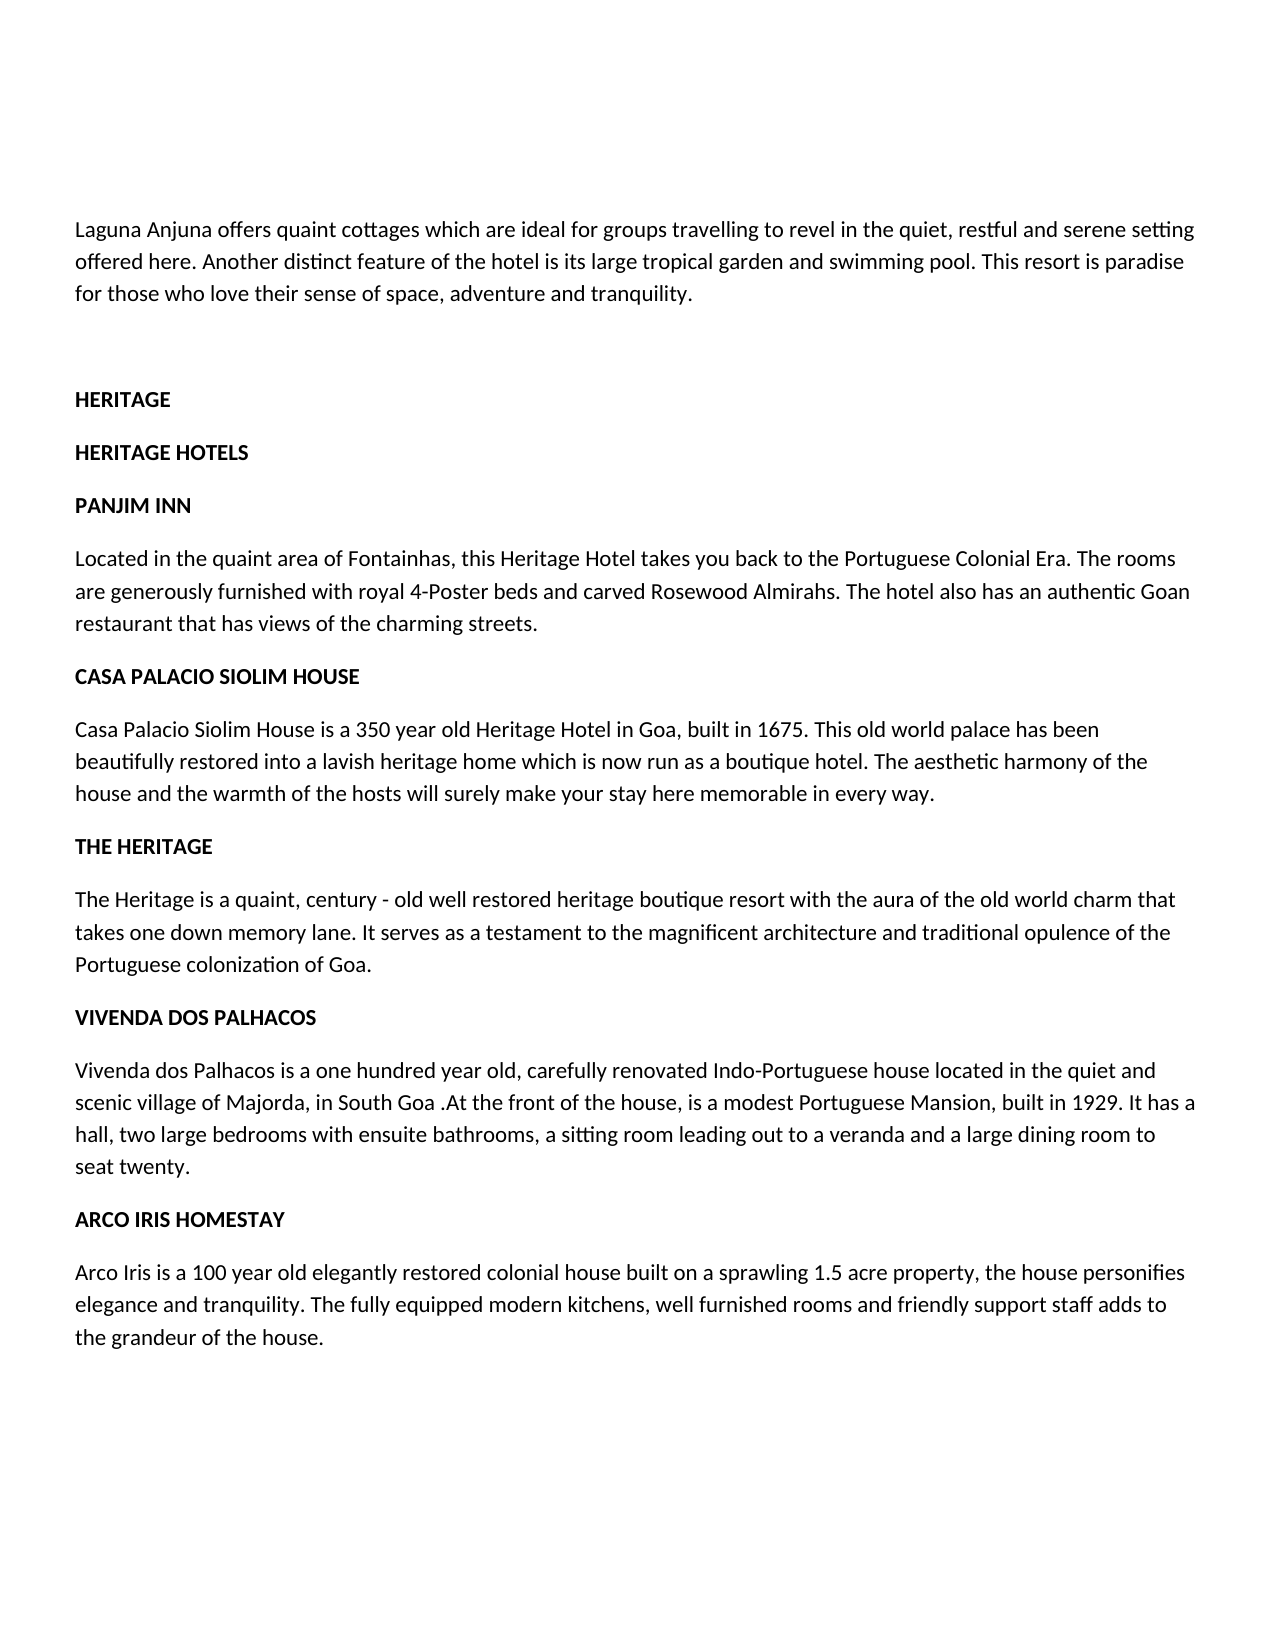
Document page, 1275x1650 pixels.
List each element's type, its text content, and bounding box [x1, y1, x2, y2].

text The Heritage is a quaint, century - old well restored heritage boutique resort with the aura of the old world charm that takes one down memory lane. It serves as a testament to the magnificent architecture and traditional opulence of the Portuguese colonization of Goa. [75, 885, 1200, 978]
text Laguna Anjuna offers quaint cottages which are ideal for groups travelling to revel in the quiet, restful and serene setting offered here. Another distinct feature of the hotel is its large tropical garden and swimming pool. This resort is paradise for those who love their sense of space, adventure and tranquility. [75, 215, 1200, 307]
text Vivenda dos Palhacos is a one hundred year old, carefully renovated Indo-Portuguese house located in the quiet and scenic village of Majorda, in South Goa .At the front of the house, is a modest Portuguese Mansion, built in 1929. It has a hall, two large bedrooms with ensuite bathrooms, a sitting room leading out to a veranda and a large dining room to seat twenty. [75, 1056, 1200, 1180]
text HERITAGE HOTELS [75, 438, 1200, 467]
text THE HERITAGE [75, 832, 1200, 860]
text ARCO IRIS HOMESTAY [75, 1205, 1200, 1233]
text VIVENDA DOS PALHACOS [75, 1003, 1200, 1031]
text Casa Palacio Siolim House is a 350 year old Heritage Hotel in Goa, built in 1675. This old world palace has been beautifully restored into a lavish heritage home which is now run as a boutique hotel. The aesthetic harmony of the house and the warmth of the hosts will surely make your stay here memorable in every way. [75, 715, 1200, 807]
text CASA PALACIO SIOLIM HOUSE [75, 662, 1200, 690]
text PANJIM INN [75, 492, 1200, 519]
text HERITAGE [75, 386, 1200, 413]
text Located in the quaint area of Fontainhas, this Heritage Hotel takes you back to the Portuguese Colonial Era. The rooms are generously furnished with royal 4-Poster beds and carved Rosewood Almirahs. The hotel also has an authentic Goan restaurant that has views of the charming streets. [75, 544, 1200, 637]
text Arco Iris is a 100 year old elegantly restored colonial house built on a sprawling 1.5 acre property, the house personifies elegance and tranquility. The fully equipped modern kitchens, well furnished rooms and friendly support staff adds to the grandeur of the house. [75, 1258, 1200, 1351]
